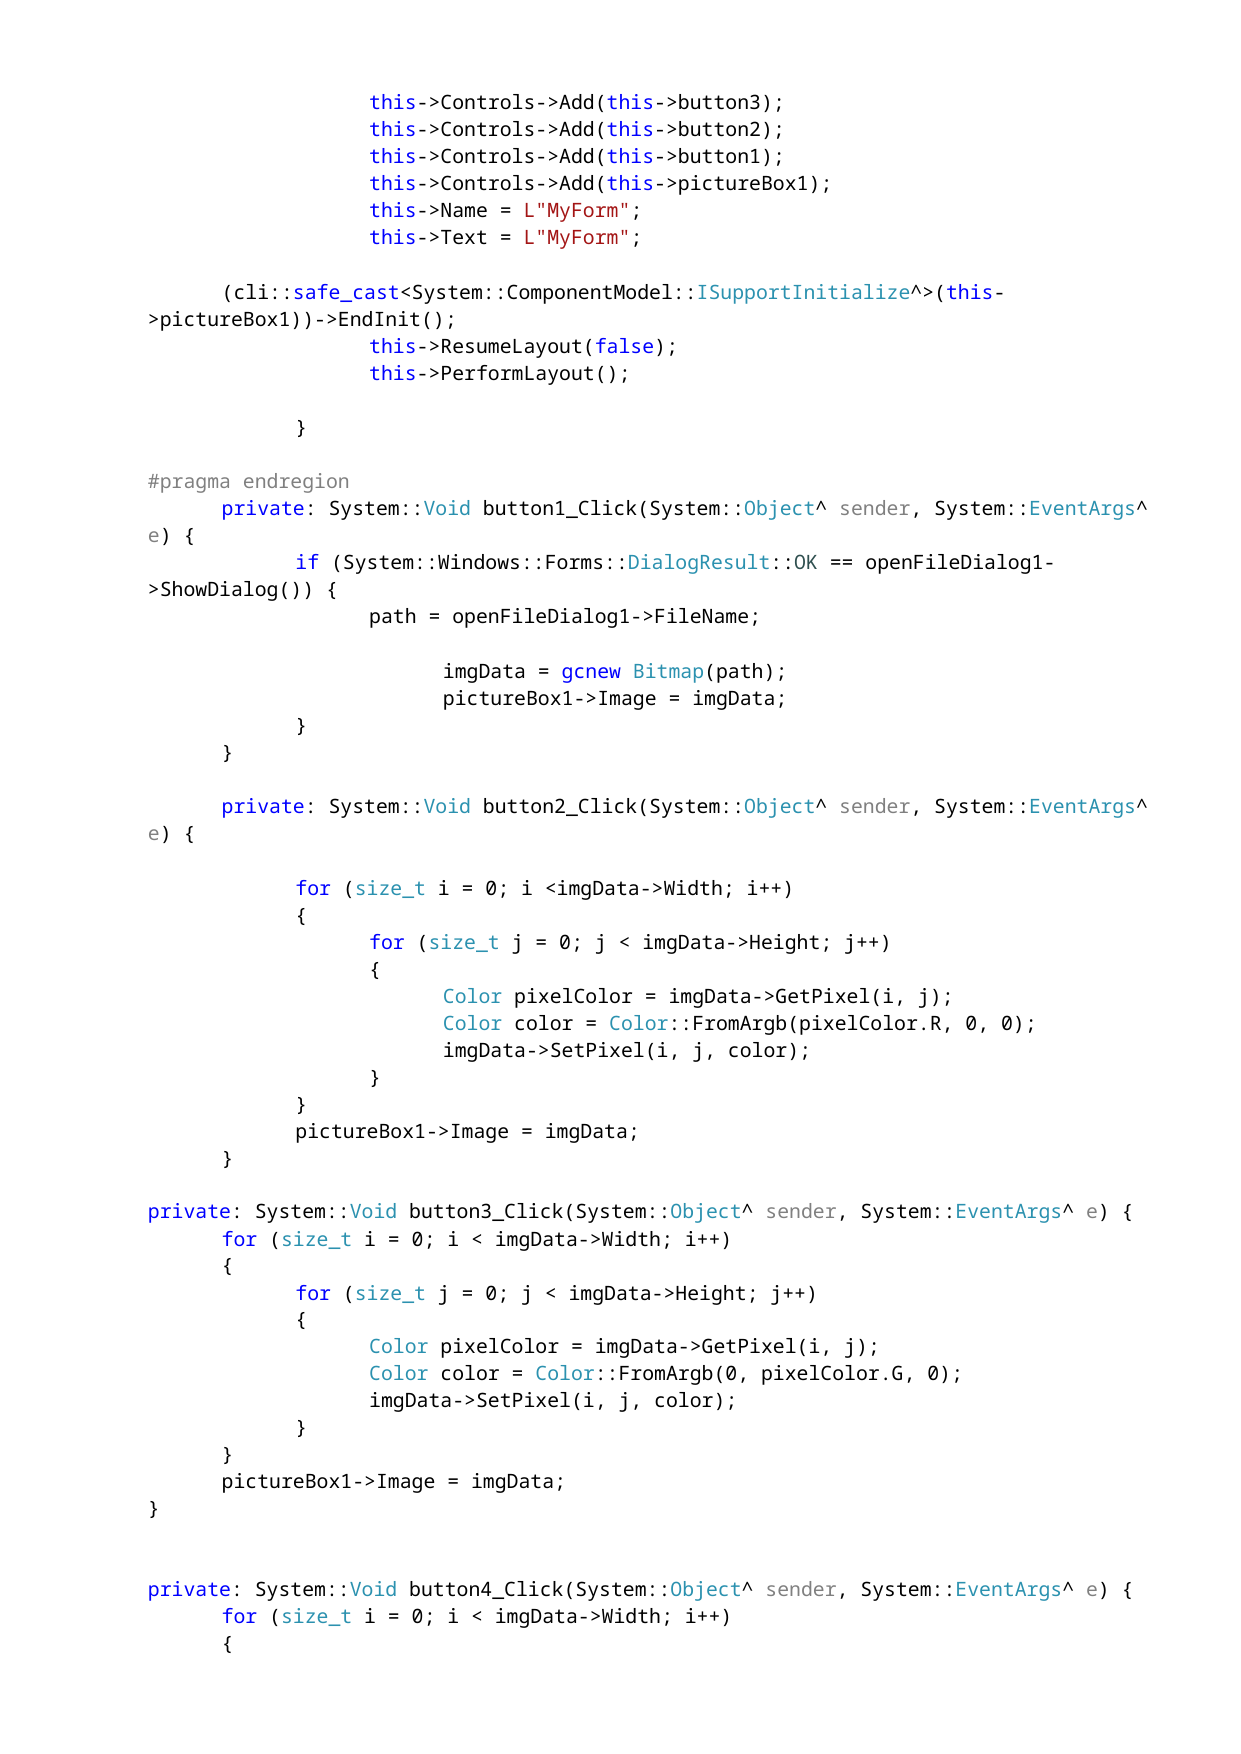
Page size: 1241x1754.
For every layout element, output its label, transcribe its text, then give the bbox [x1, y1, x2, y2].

text this->ResumeLayout(false); [148, 332, 1152, 359]
text imgData->SetPixel(i, j, color); [148, 1387, 1152, 1414]
text } [148, 1441, 1152, 1468]
text this->Controls->Add(this->button2); [148, 116, 1152, 142]
text { [148, 1629, 1152, 1656]
text } [148, 1494, 1152, 1522]
text } [148, 1144, 1152, 1171]
text } [148, 1063, 1152, 1090]
text } [148, 711, 1152, 738]
text pictureBox1->Image = imgData; [148, 684, 1152, 711]
text private: System::Void button4_Click(System::Object^ sender, System::EventArgs^ e) { [148, 1576, 1152, 1602]
text this->Controls->Add(this->button3); [148, 88, 1152, 116]
text #pragma endregion [148, 467, 1152, 494]
text Color color = Color::FromArgb(0, pixelColor.G, 0); [148, 1360, 1152, 1387]
text Color pixelColor = imgData->GetPixel(i, j); [148, 1333, 1152, 1360]
text this->PerformLayout(); [148, 359, 1152, 386]
text for (size_t i = 0; i < imgData->Width; i++) [148, 1225, 1152, 1252]
text } [148, 1414, 1152, 1441]
text for (size_t j = 0; j < imgData->Height; j++) [148, 1279, 1152, 1306]
text imgData = gcnew Bitmap(path); [148, 657, 1152, 684]
text this->Controls->Add(this->button1); [148, 142, 1152, 169]
text { [148, 1252, 1152, 1279]
text private: System::Void button2_Click(System::Object^ sender, System::EventArgs^ e) { [148, 792, 1152, 846]
text this->Text = L"MyForm"; [148, 223, 1152, 250]
text this->Name = L"MyForm"; [148, 196, 1152, 223]
text private: System::Void button1_Click(System::Object^ sender, System::EventArgs^ e) { [148, 494, 1152, 548]
text pictureBox1->Image = imgData; [148, 1117, 1152, 1144]
text imgData->SetPixel(i, j, color); [148, 1036, 1152, 1063]
text { [148, 901, 1152, 928]
text private: System::Void button3_Click(System::Object^ sender, System::EventArgs^ e) { [148, 1198, 1152, 1225]
text (cli::safe_cast<System::ComponentModel::ISupportInitialize^>(this->pictureBox1))->EndInit(); [148, 250, 1152, 332]
text Color pixelColor = imgData->GetPixel(i, j); [148, 982, 1152, 1009]
text Color color = Color::FromArgb(pixelColor.R, 0, 0); [148, 1009, 1152, 1036]
text for (size_t i = 0; i <imgData->Width; i++) [148, 874, 1152, 901]
text { [148, 955, 1152, 982]
text } [148, 413, 1152, 440]
text pictureBox1->Image = imgData; [148, 1468, 1152, 1494]
text } [148, 1090, 1152, 1117]
text if (System::Windows::Forms::DialogResult::OK == openFileDialog1->ShowDialog()) { [148, 548, 1152, 602]
text } [148, 738, 1152, 765]
text for (size_t i = 0; i < imgData->Width; i++) [148, 1602, 1152, 1629]
text for (size_t j = 0; j < imgData->Height; j++) [148, 928, 1152, 955]
text path = openFileDialog1->FileName; [148, 602, 1152, 629]
text this->Controls->Add(this->pictureBox1); [148, 169, 1152, 196]
text { [148, 1306, 1152, 1333]
